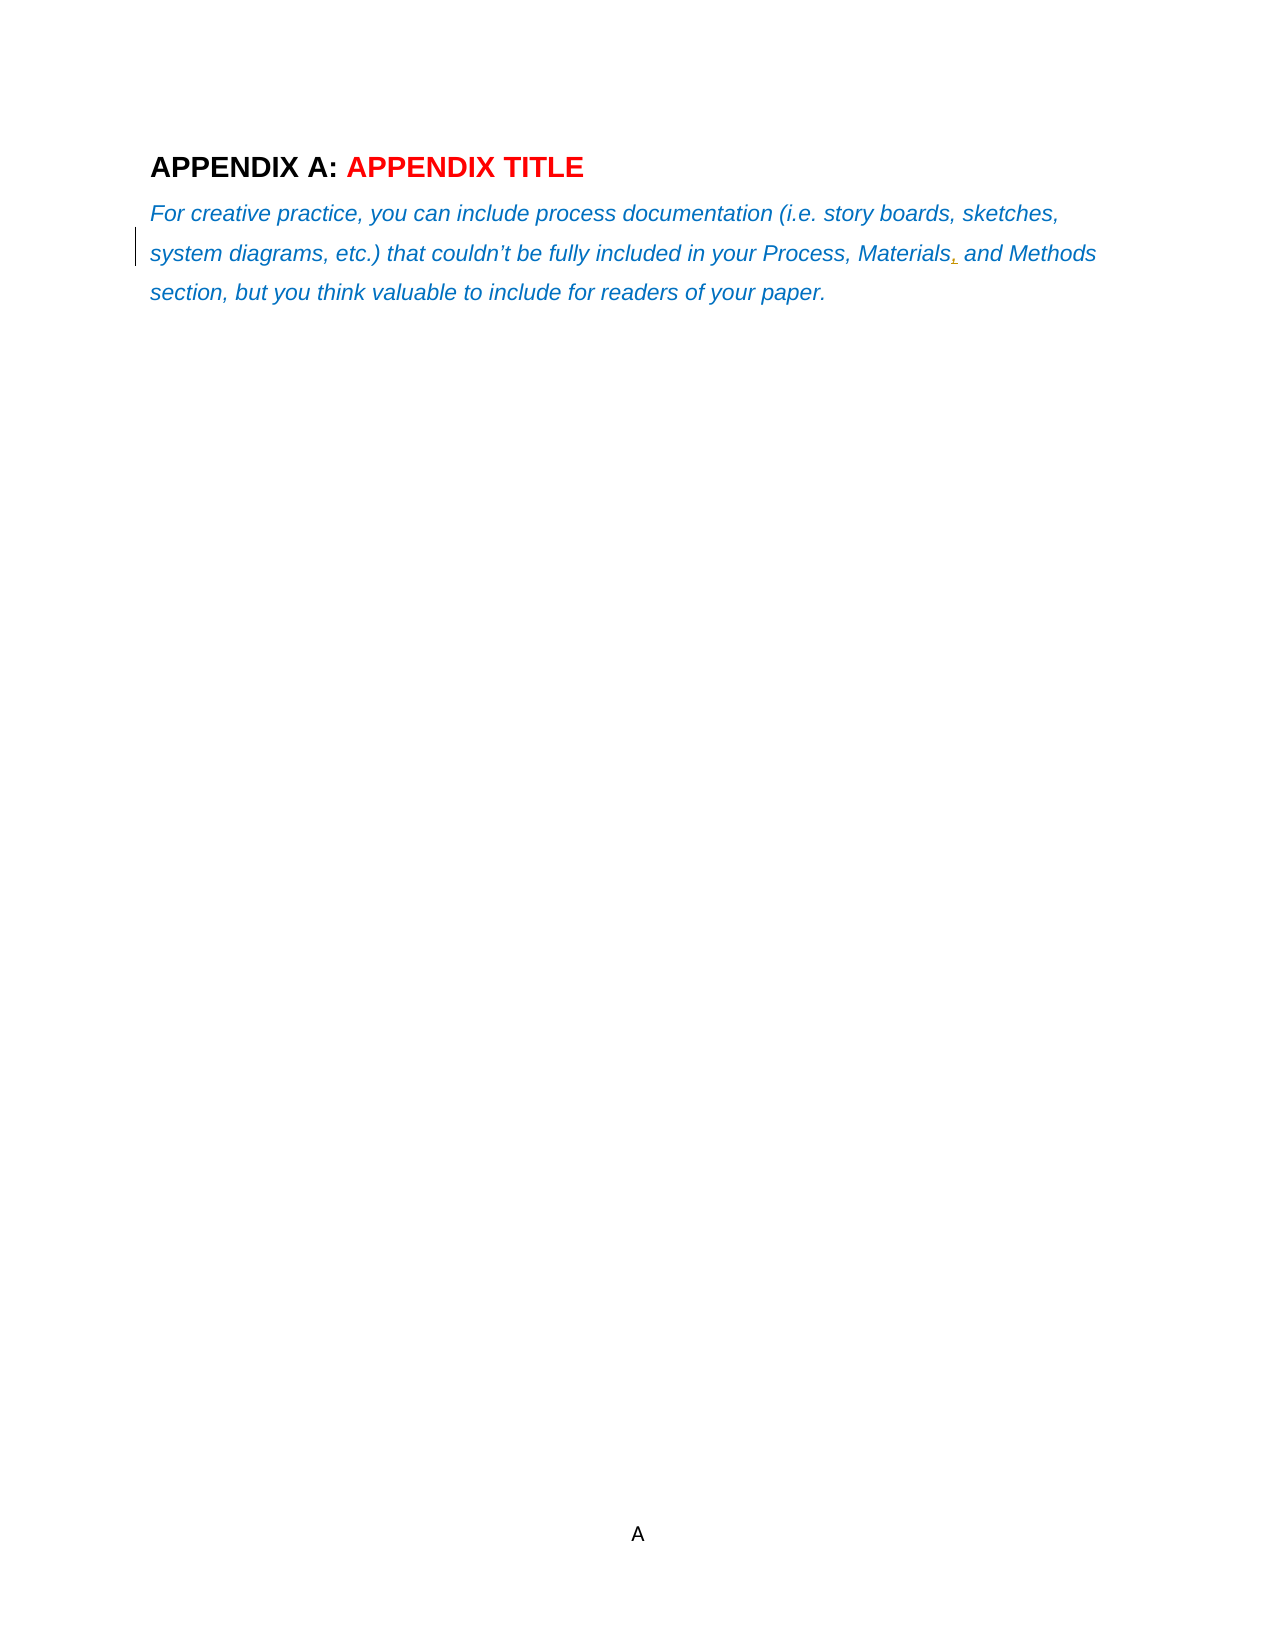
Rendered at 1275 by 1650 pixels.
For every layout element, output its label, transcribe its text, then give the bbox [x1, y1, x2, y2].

text APPENDIX A: APPENDIX TITLE [150, 150, 1125, 183]
text For creative practice, you can include process documentation (i.e. story boards, sketches, system diagrams, etc.) that couldn’t be fully included in your Process, Materials and Methods section, but you think valuable to include for readers of your paper. [150, 200, 1125, 306]
